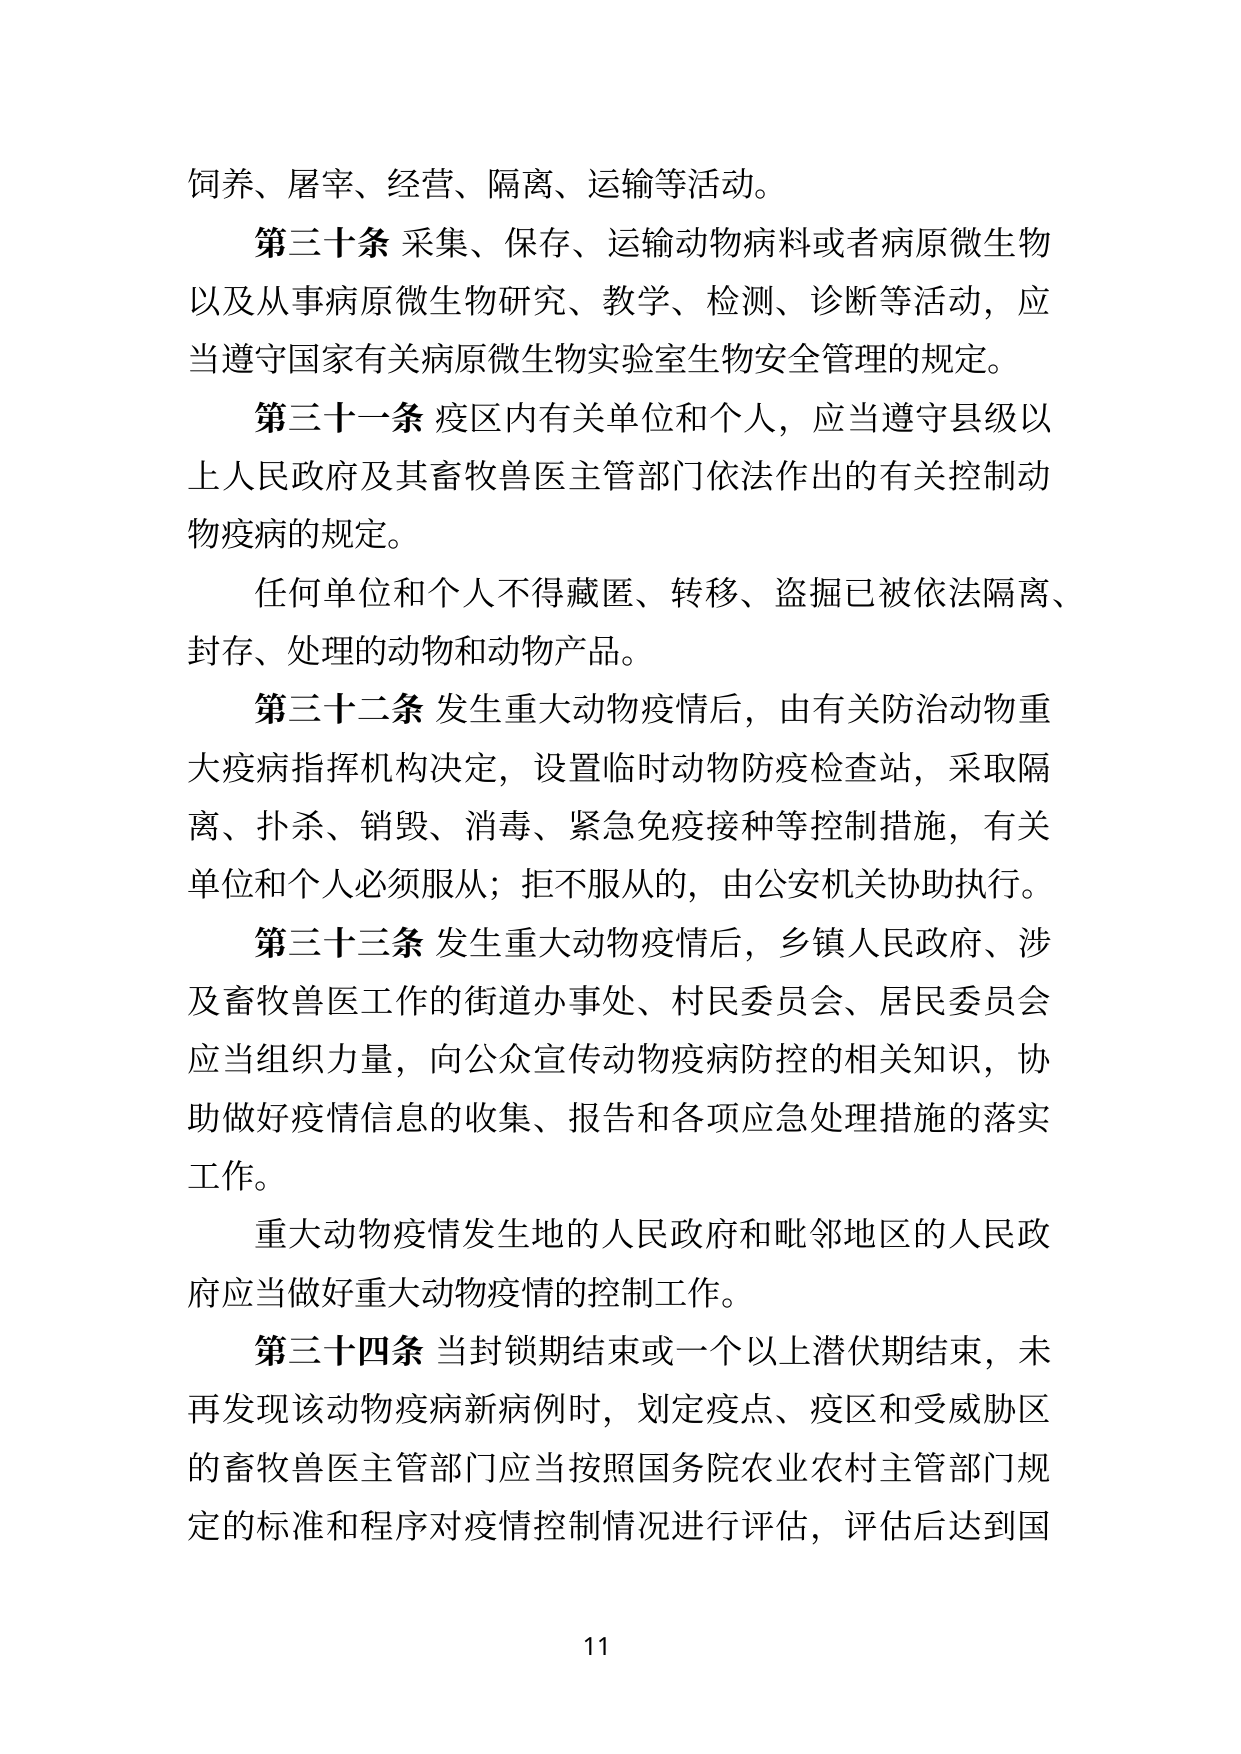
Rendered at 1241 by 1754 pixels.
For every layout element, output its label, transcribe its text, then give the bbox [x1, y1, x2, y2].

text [187, 150, 1053, 208]
text 任何单位和个人不得藏匿、转移、盗掘已被依法隔离、封存、处理的动物和动物产品。 [187, 558, 1053, 675]
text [187, 1317, 1053, 1550]
text 重大动物疫情发生地的人民政府和毗邻地区的人民政府应当做好重大动物疫情的控制工作。 [187, 1200, 1053, 1317]
text 第三十条 采集、保存、运输动物病料或者病原微生物以及从事病原微生物研究、教学、检测、诊断等活动，应当遵守国家有关病原微生物实验室生物安全管理的规定。 [187, 208, 1053, 383]
text 第三十三条 发生重大动物疫情后，乡镇人民政府、涉及畜牧兽医工作的街道办事处、村民委员会、居民委员会应当组织力量，向公众宣传动物疫病防控的相关知识，协助做好疫情信息的收集、报告和各项应急处理措施的落实工作。 [187, 908, 1053, 1200]
text 第三十二条 发生重大动物疫情后，由有关防治动物重大疫病指挥机构决定，设置临时动物防疫检查站，采取隔离、扑杀、销毁、消毒、紧急免疫接种等控制措施，有关单位和个人必须服从；拒不服从的，由公安机关协助执行。 [187, 675, 1053, 908]
text 第三十一条 疫区内有关单位和个人，应当遵守县级以上人民政府及其畜牧兽医主管部门依法作出的有关控制动物疫病的规定。 [187, 383, 1053, 558]
